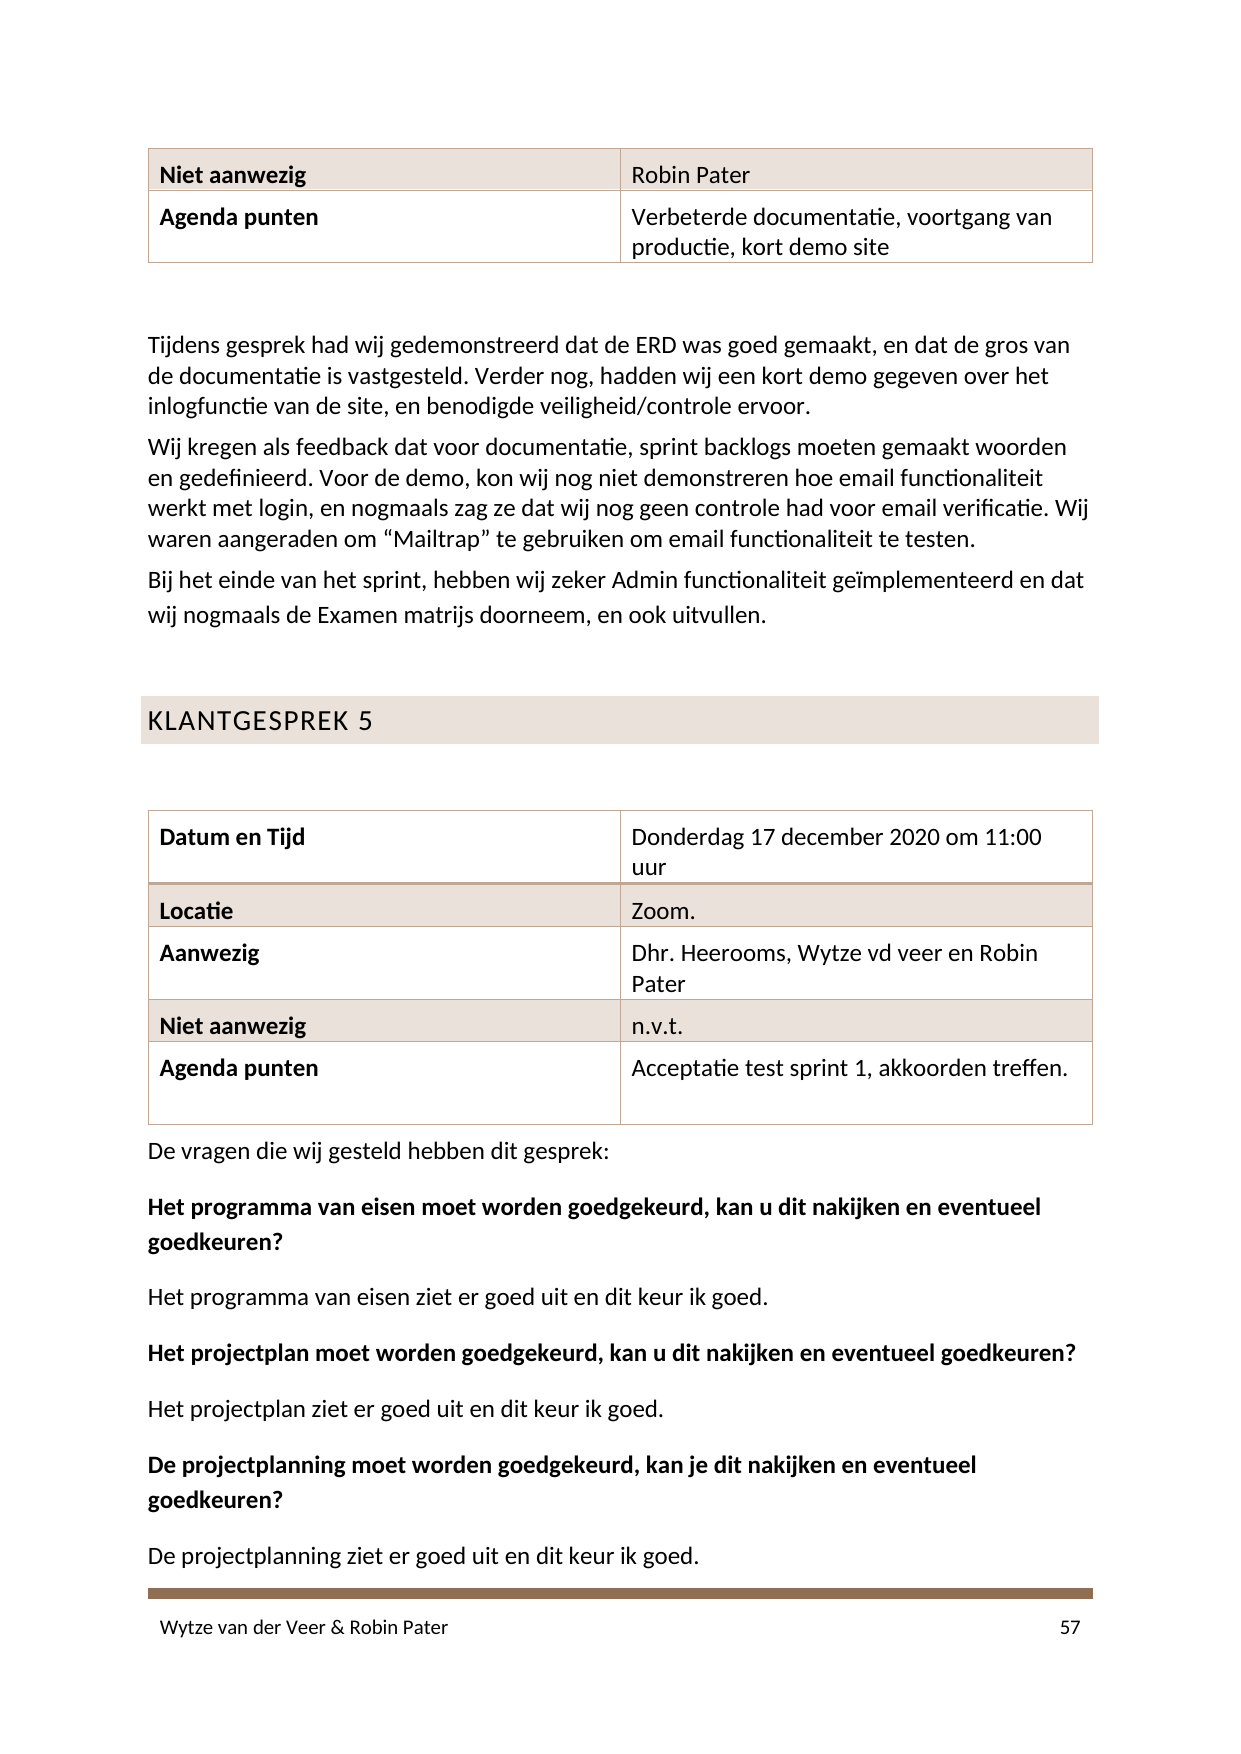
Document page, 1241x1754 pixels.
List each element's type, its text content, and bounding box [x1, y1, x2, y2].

table_header Datum en Tijd [149, 811, 620, 882]
table_cell Aanwezig [149, 927, 620, 998]
table_cell n.v.t. [621, 1000, 1092, 1041]
table_cell Agenda punten [149, 191, 620, 262]
table_cell Dhr. Heerooms, Wytze vd veer en Robin Pater [621, 927, 1092, 998]
table_cell Robin Pater [621, 149, 1092, 189]
text Wij kregen als feedback dat voor documentatie, sprint backlogs moeten gemaakt woorden en gedefinieerd. Voor de demo, kon wij nog niet demonstreren hoe email functionaliteit werkt met login, en nogmaals zag ze dat wij nog geen controle had voor email verificatie. Wij waren aangeraden om “Mailtrap” te gebruiken om email functionaliteit te testen. [148, 431, 1093, 553]
table_cell Verbeterde documentatie, voortgang van productie, kort demo site [621, 191, 1092, 262]
text Bij het einde van het sprint, hebben wij zeker Admin functionaliteit geïmplementeerd en dat wij nogmaals de Examen matrijs doorneem, en ook uitvullen. [148, 564, 1093, 629]
table_cell Locatie [149, 885, 620, 926]
text De projectplanning ziet er goed uit en dit keur ik goed. [148, 1540, 1093, 1570]
text Het projectplan moet worden goedgekeurd, kan u dit nakijken en eventueel goedkeuren? [148, 1337, 1093, 1368]
text De projectplanning moet worden goedgekeurd, kan je dit nakijken en eventueel goedkeuren? [148, 1449, 1093, 1514]
text Het programma van eisen ziet er goed uit en dit keur ik goed. [148, 1282, 1093, 1312]
table_header Donderdag 17 december 2020 om 11:00 uur [621, 811, 1092, 882]
subtitle Klantgesprek 5 [148, 702, 1093, 737]
text Tijdens gesprek had wij gedemonstreerd dat de ERD was goed gemaakt, en dat de gros van de documentatie is vastgesteld. Verder nog, hadden wij een kort demo gegeven over het inlogfunctie van de site, en benodigde veiligheid/controle ervoor. [148, 329, 1093, 421]
table_cell Acceptatie test sprint 1, akkoorden treffen. [621, 1042, 1092, 1123]
table_cell Zoom. [621, 885, 1092, 926]
text Het programma van eisen moet worden goedgekeurd, kan u dit nakijken en eventueel goedkeuren? [148, 1191, 1093, 1256]
text De vragen die wij gesteld hebben dit gesprek: [148, 1135, 1093, 1165]
table_cell Niet aanwezig [149, 149, 620, 189]
text Het projectplan ziet er goed uit en dit keur ik goed. [148, 1393, 1093, 1424]
table_cell Niet aanwezig [149, 1000, 620, 1041]
table_cell Agenda punten [149, 1042, 620, 1123]
